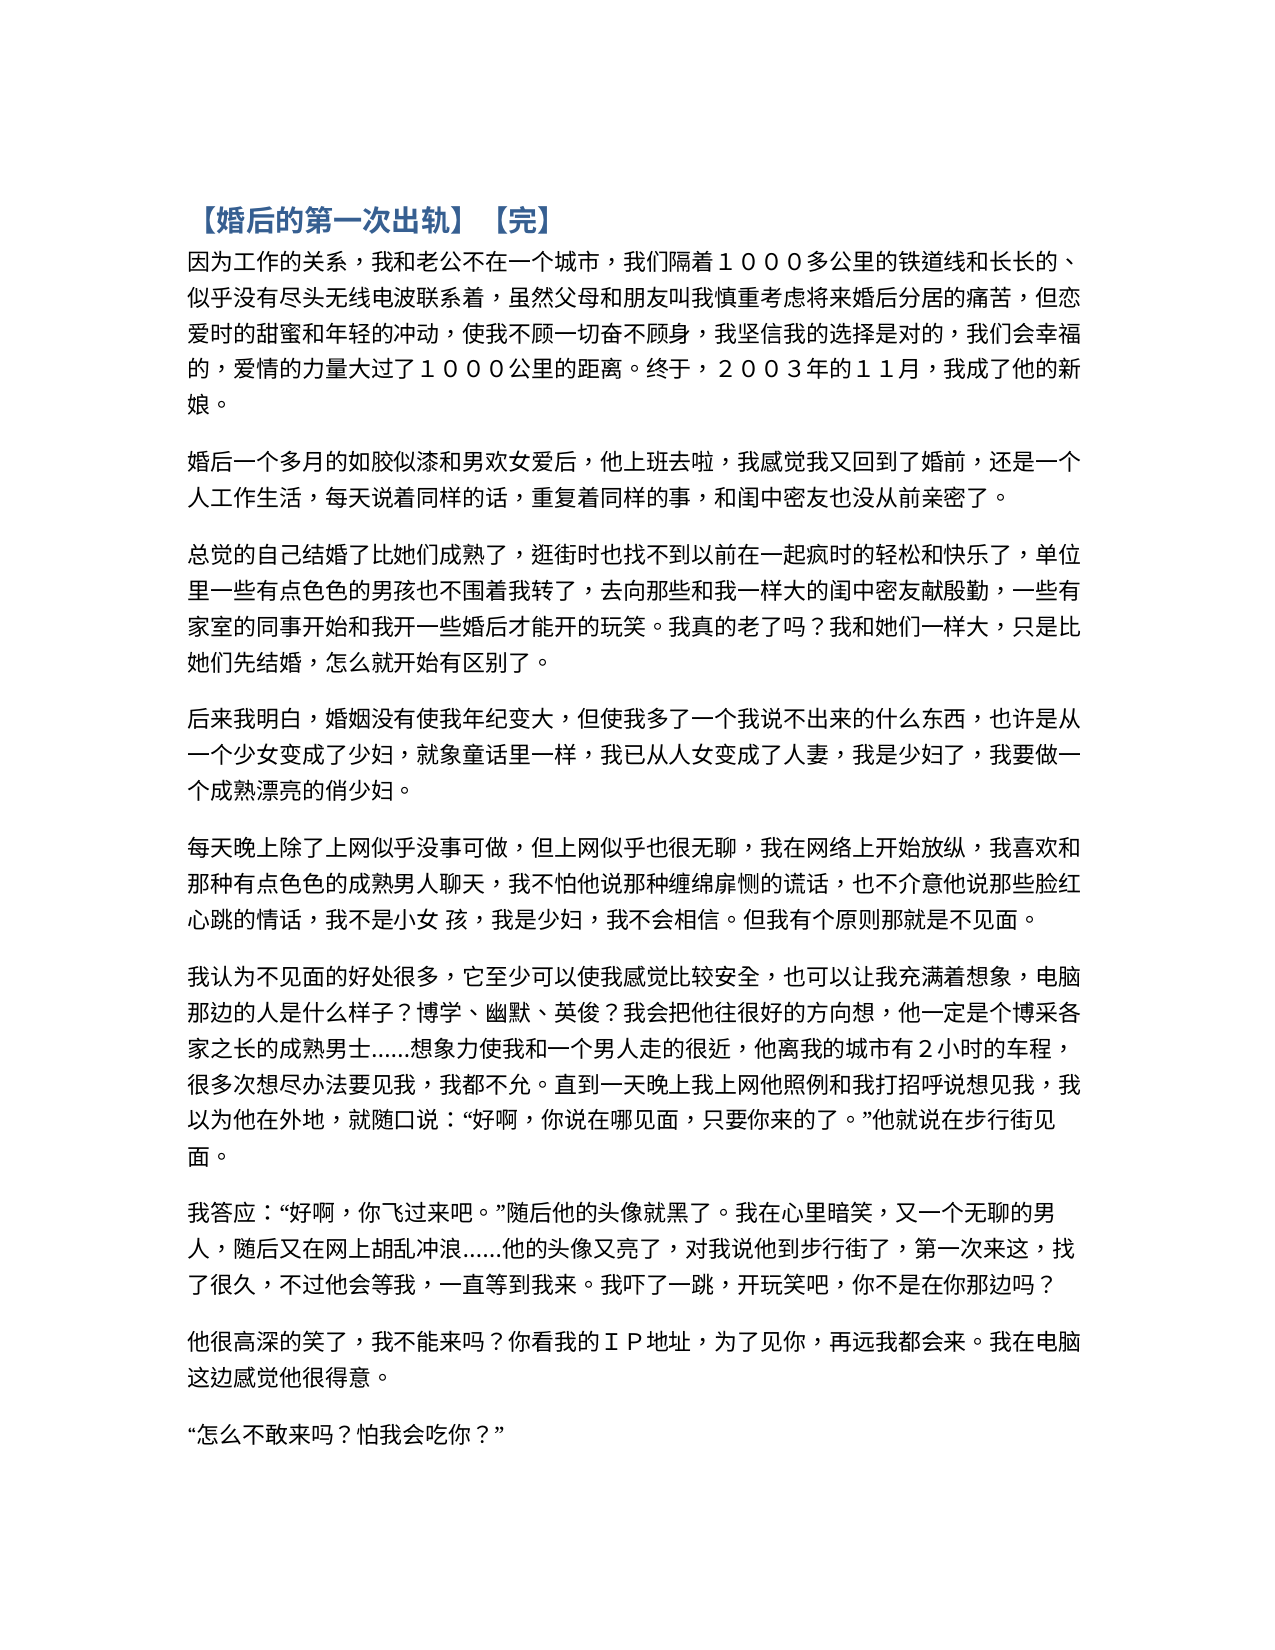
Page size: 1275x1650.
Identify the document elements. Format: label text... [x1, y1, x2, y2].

text 因为工作的关系，我和老公不在一个城市，我们隔着１０００多公里的铁道线和长长的、似乎没有尽头无线电波联系着，虽然父母和朋友叫我慎重考虑将来婚后分居的痛苦，但恋爱时的甜蜜和年轻的冲动，使我不顾一切奋不顾身，我坚信我的选择是对的，我们会幸福的，爱情的力量大过了１０００公里的距离。终于，２００３年的１１月，我成了他的新娘。 [187, 246, 1087, 421]
text 我答应：“好啊，你飞过来吧。”随后他的头像就黑了。我在心里暗笑，又一个无聊的男人，随后又在网上胡乱冲浪……他的头像又亮了，对我说他到步行街了，第一次来这，找了很久，不过他会等我，一直等到我来。我吓了一跳，开玩笑吧，你不是在你那边吗？ [187, 1197, 1087, 1300]
text “怎么不敢来吗？怕我会吃你？” [187, 1418, 1087, 1450]
text 婚后一个多月的如胶似漆和男欢女爱后，他上班去啦，我感觉我又回到了婚前，还是一个人工作生活，每天说着同样的话，重复着同样的事，和闺中密友也没从前亲密了。 [187, 446, 1087, 513]
text 总觉的自己结婚了比她们成熟了，逛街时也找不到以前在一起疯时的轻松和快乐了，单位里一些有点色色的男孩也不围着我转了，去向那些和我一样大的闺中密友献殷勤，一些有家室的同事开始和我开一些婚后才能开的玩笑。我真的老了吗？我和她们一样大，只是比她们先结婚，怎么就开始有区别了。 [187, 539, 1087, 678]
text 后来我明白，婚姻没有使我年纪变大，但使我多了一个我说不出来的什么东西，也许是从一个少女变成了少妇，就象童话里一样，我已从人女变成了人妻，我是少妇了，我要做一个成熟漂亮的俏少妇。 [187, 703, 1087, 807]
subtitle 【婚后的第一次出轨】【完】 [187, 200, 1087, 240]
text 我认为不见面的好处很多，它至少可以使我感觉比较安全，也可以让我充满着想象，电脑那边的人是什么样子？博学、幽默、英俊？我会把他往很好的方向想，他一定是个博采各家之长的成熟男士……想象力使我和一个男人走的很近，他离我的城市有２小时的车程，很多次想尽办法要见我，我都不允。直到一天晚上我上网他照例和我打招呼说想见我，我以为他在外地，就随口说：“好啊，你说在哪见面，只要你来的了。”他就说在步行街见面。 [187, 961, 1087, 1172]
text 他很高深的笑了，我不能来吗？你看我的ＩＰ地址，为了见你，再远我都会来。我在电脑这边感觉他很得意。 [187, 1326, 1087, 1393]
text 每天晚上除了上网似乎没事可做，但上网似乎也很无聊，我在网络上开始放纵，我喜欢和那种有点色色的成熟男人聊天，我不怕他说那种缠绵扉恻的谎话，也不介意他说那些脸红心跳的情话，我不是小女 孩，我是少妇，我不会相信。但我有个原则那就是不见面。 [187, 832, 1087, 935]
